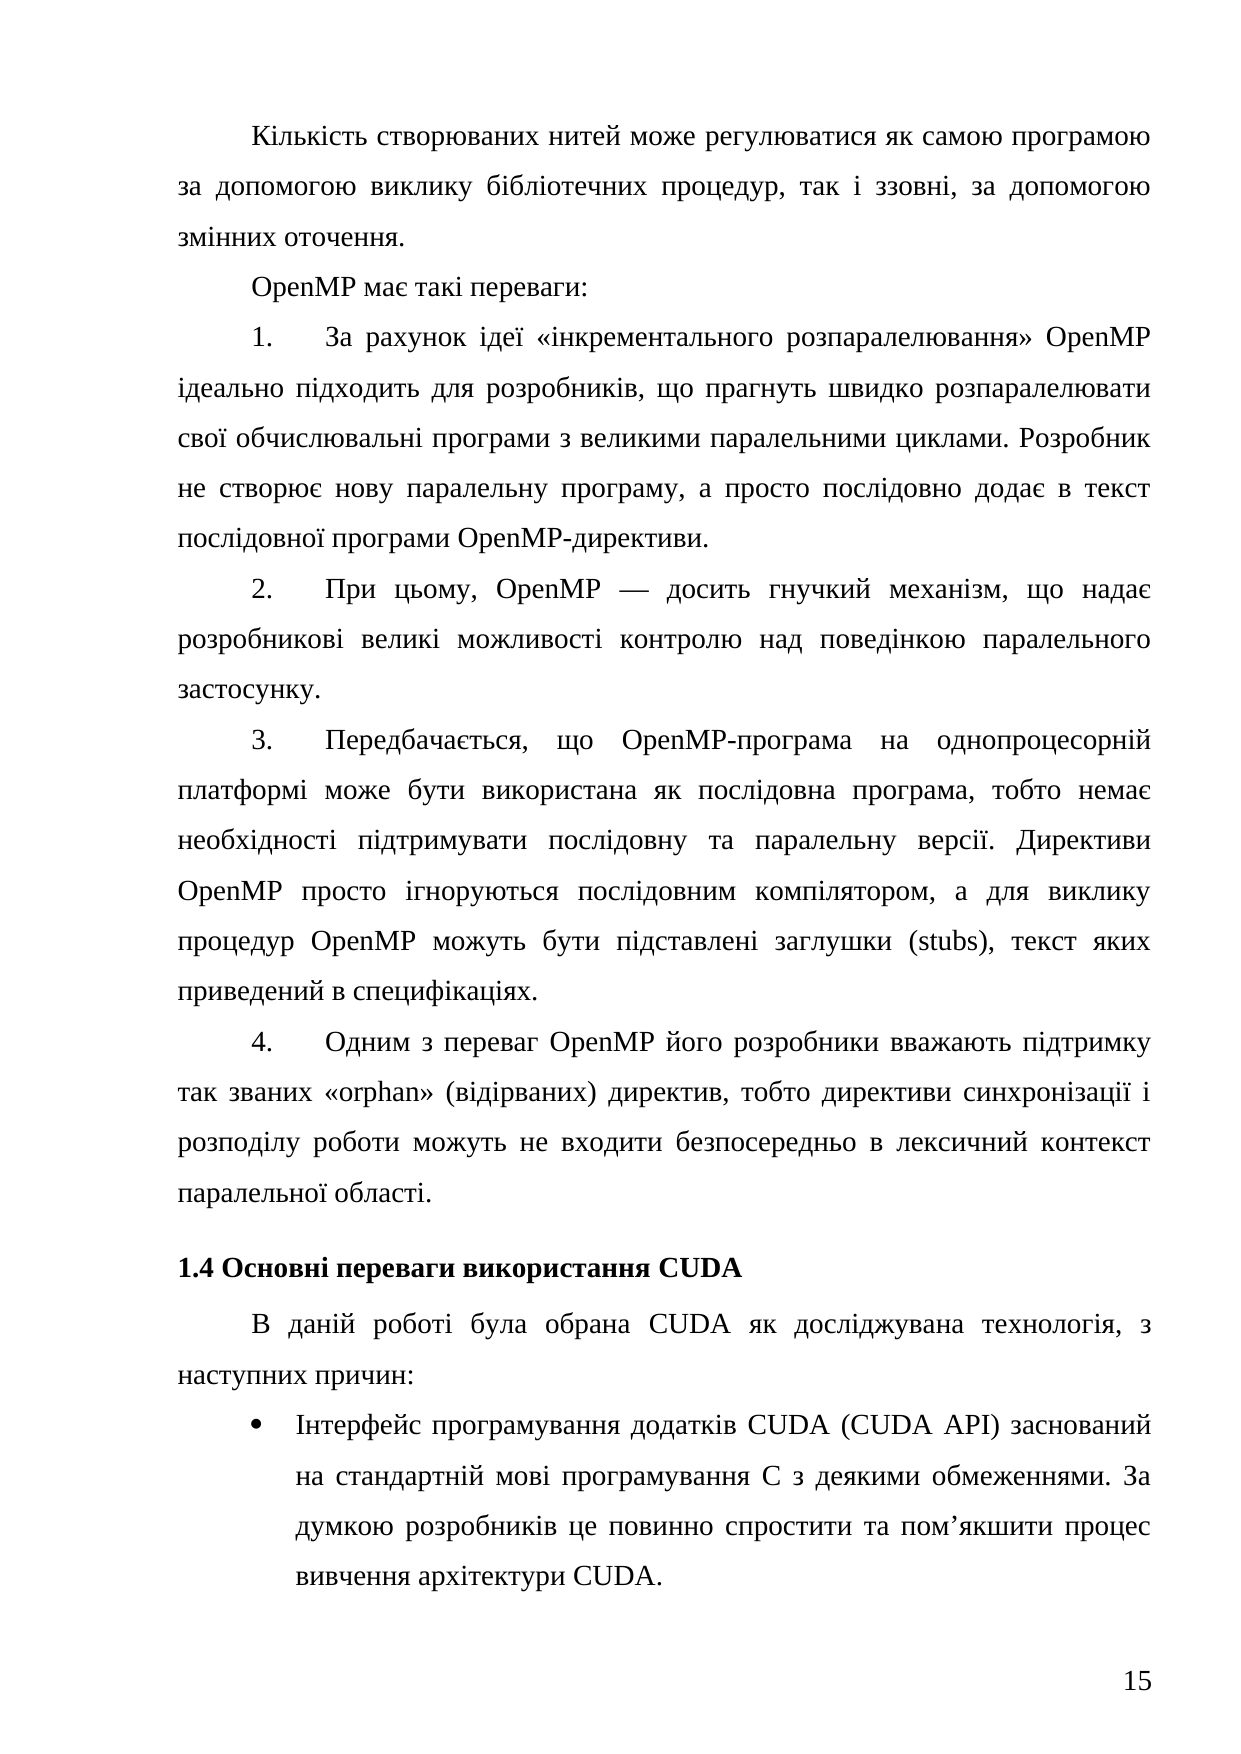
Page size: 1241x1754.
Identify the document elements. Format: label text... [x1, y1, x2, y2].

list В даній роботі була обрана CUDA як досліджувана технологія, з наступних причин: [177, 1307, 1152, 1390]
list Одним з переваг OpenMP його розробники вважають підтримку так званих «orphan» (відірваних) директив, тобто директиви синхронізації і розподілу роботи можуть не входити безпосередньо в лексичний контекст паралельної області. [177, 1024, 1152, 1208]
text OpenMP має такі переваги: [177, 269, 1152, 303]
list Інтерфейс програмування додатків CUDA (CUDA API) заснований на стандартній мові програмування С з деякими обмеженнями. За думкою розробників це повинно спростити та пом’якшити процес вивчення архітектури CUDA. [251, 1407, 1152, 1592]
list За рахунок ідеї «інкрементального розпаралелювання» OpenMP ідеально підходить для розробників, що прагнуть швидко розпаралелювати свої обчислювальні програми з великими паралельними циклами. Розробник не створює нову паралельну програму, а просто послідовно додає в текст послідовної програми OpenMP-директиви. [177, 319, 1152, 554]
list Передбачається, що OpenMP-програма на однопроцесорній платформі може бути використана як послідовна програма, тобто немає необхідності підтримувати послідовну та паралельну версії. Директиви OpenMP просто ігноруються послідовним компілятором, а для виклику процедур OpenMP можуть бути підставлені заглушки (stubs), текст яких приведений в специфікаціях. [177, 722, 1152, 1007]
text Кількість створюваних нитей може регулюватися як самою програмою за допомогою виклику бібліотечних процедур, так і ззовні, за допомогою змінних оточення. [177, 118, 1152, 252]
subtitle 1.4 Основні переваги використання CUDA [177, 1250, 1152, 1283]
list При цьому, OpenMP — досить гнучкий механізм, що надає розробникові великі можливості контролю над поведінкою паралельного застосунку. [177, 571, 1152, 705]
